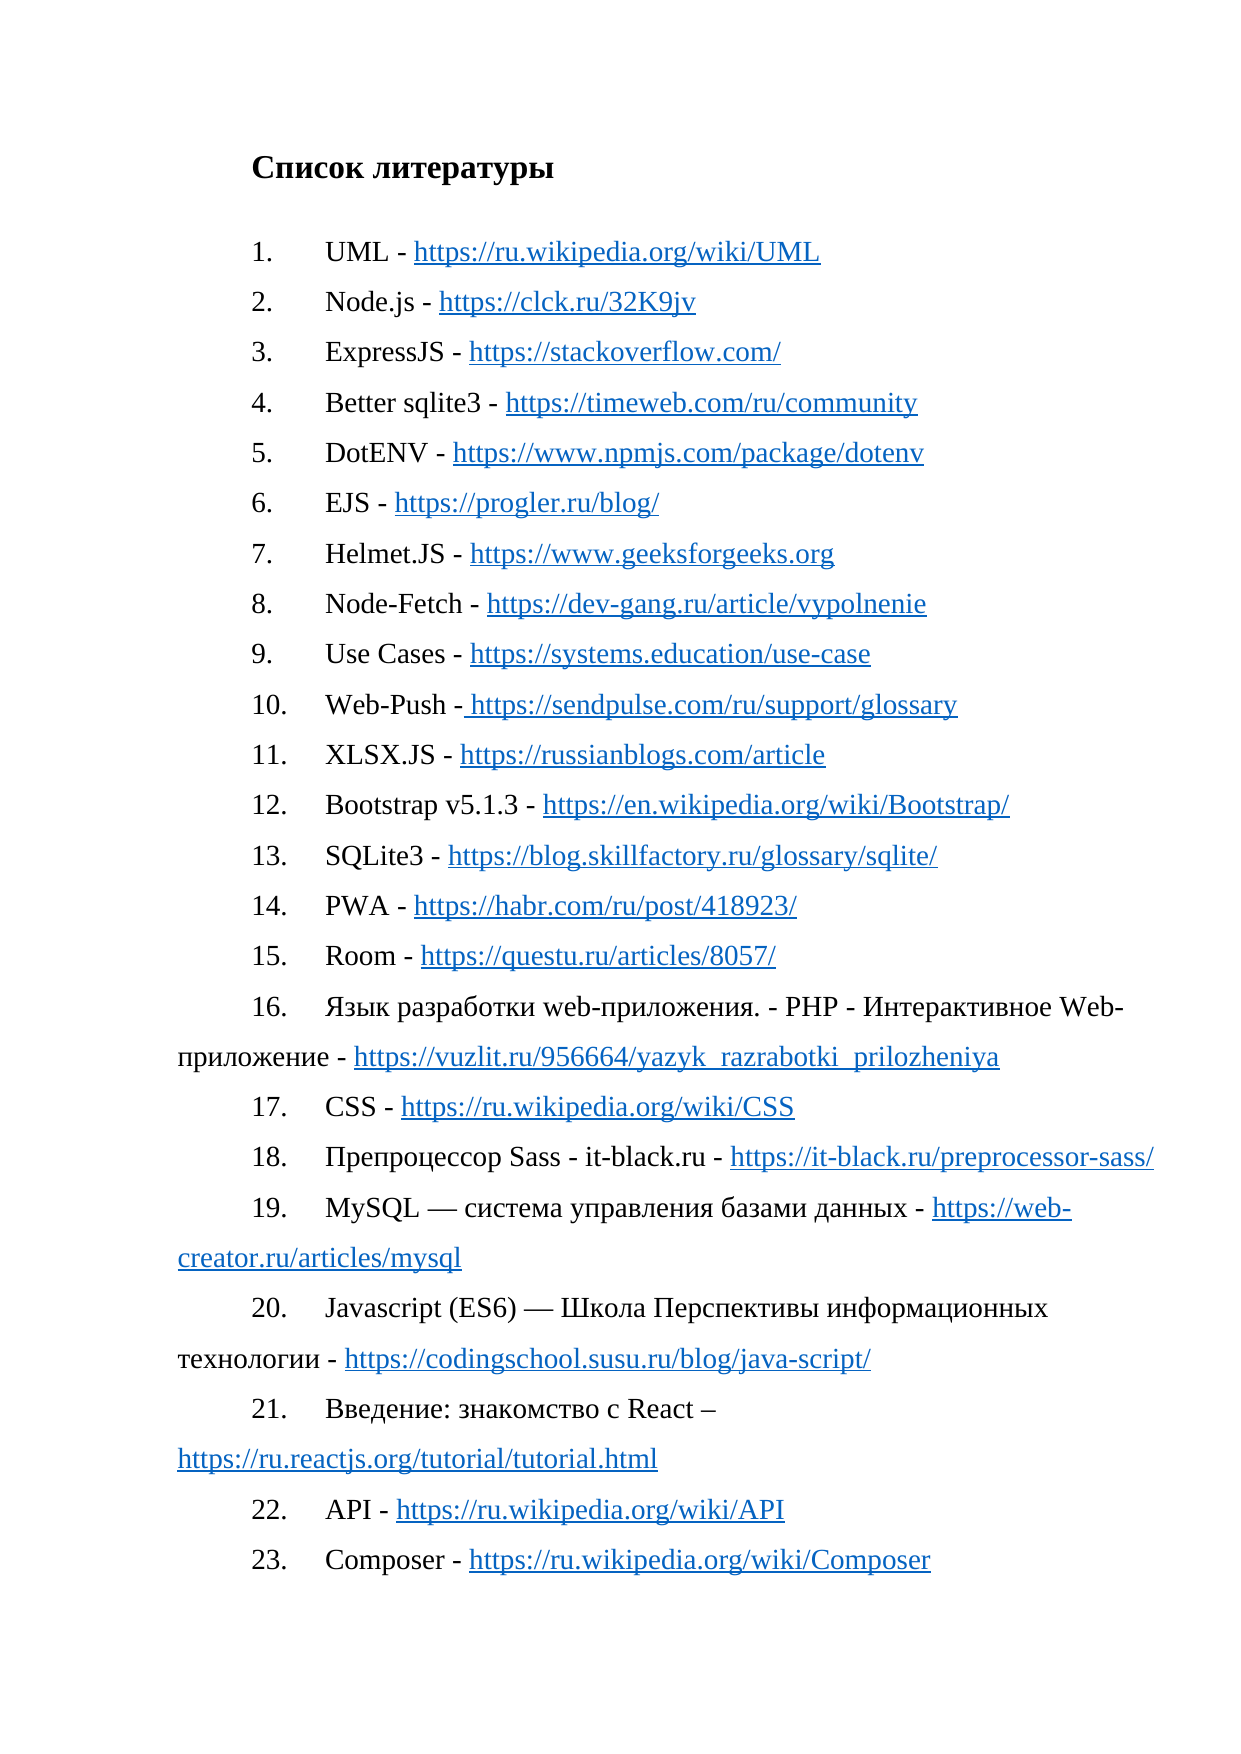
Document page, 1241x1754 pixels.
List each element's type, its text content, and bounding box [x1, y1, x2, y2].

list Препроцессор Sass - it-black.ru - https://it-black.ru/preprocessor-sass/ [177, 1139, 1181, 1173]
list Введение: знакомство с React – https://ru.reactjs.org/tutorial/tutorial.html [177, 1391, 1181, 1475]
list Node-Fetch - https://dev-gang.ru/article/vypolnenie [177, 586, 1181, 620]
list Язык разработки web-приложения. - PHP - Интерактивное Web-приложение - https://vuzlit.ru/956664/yazyk_razrabotki_prilozheniya [177, 989, 1181, 1072]
list Use Cases - https://systems.education/use-case [177, 636, 1181, 670]
list PWA - https://habr.com/ru/post/418923/ [177, 888, 1181, 922]
list Node.js - https://clck.ru/32K9jv [177, 284, 1181, 318]
list Helmet.JS - https://www.geeksforgeeks.org [177, 536, 1181, 569]
list CSS - https://ru.wikipedia.org/wiki/CSS [177, 1089, 1181, 1123]
list Room - https://questu.ru/articles/8057/ [177, 938, 1181, 972]
list MySQL — система управления базами данных - https://web-creator.ru/articles/mysql [177, 1190, 1181, 1274]
list SQLite3 - https://blog.skillfactory.ru/glossary/sqlite/ [177, 838, 1181, 871]
list Javascript (ES6) — Школа Перспективы информационных технологии - https://codingschool.susu.ru/blog/java-script/ [177, 1291, 1181, 1374]
list Bootstrap v5.1.3 - https://en.wikipedia.org/wiki/Bootstrap/ [177, 787, 1181, 821]
list API - https://ru.wikipedia.org/wiki/API [177, 1492, 1181, 1525]
list DotENV - https://www.npmjs.com/package/dotenv [177, 435, 1181, 469]
list Better sqlite3 - https://timeweb.com/ru/community [177, 385, 1181, 418]
subtitle Список литературы [177, 147, 1181, 186]
list Web-Push - https://sendpulse.com/ru/support/glossary [177, 687, 1181, 720]
list Composer - https://ru.wikipedia.org/wiki/Composer [177, 1542, 1181, 1576]
list EJS - https://progler.ru/blog/ [177, 486, 1181, 519]
list XLSX.JS - https://russianblogs.com/article [177, 737, 1181, 771]
list UML - https://ru.wikipedia.org/wiki/UML [177, 234, 1181, 267]
list ExpressJS - https://stackoverflow.com/ [177, 334, 1181, 368]
